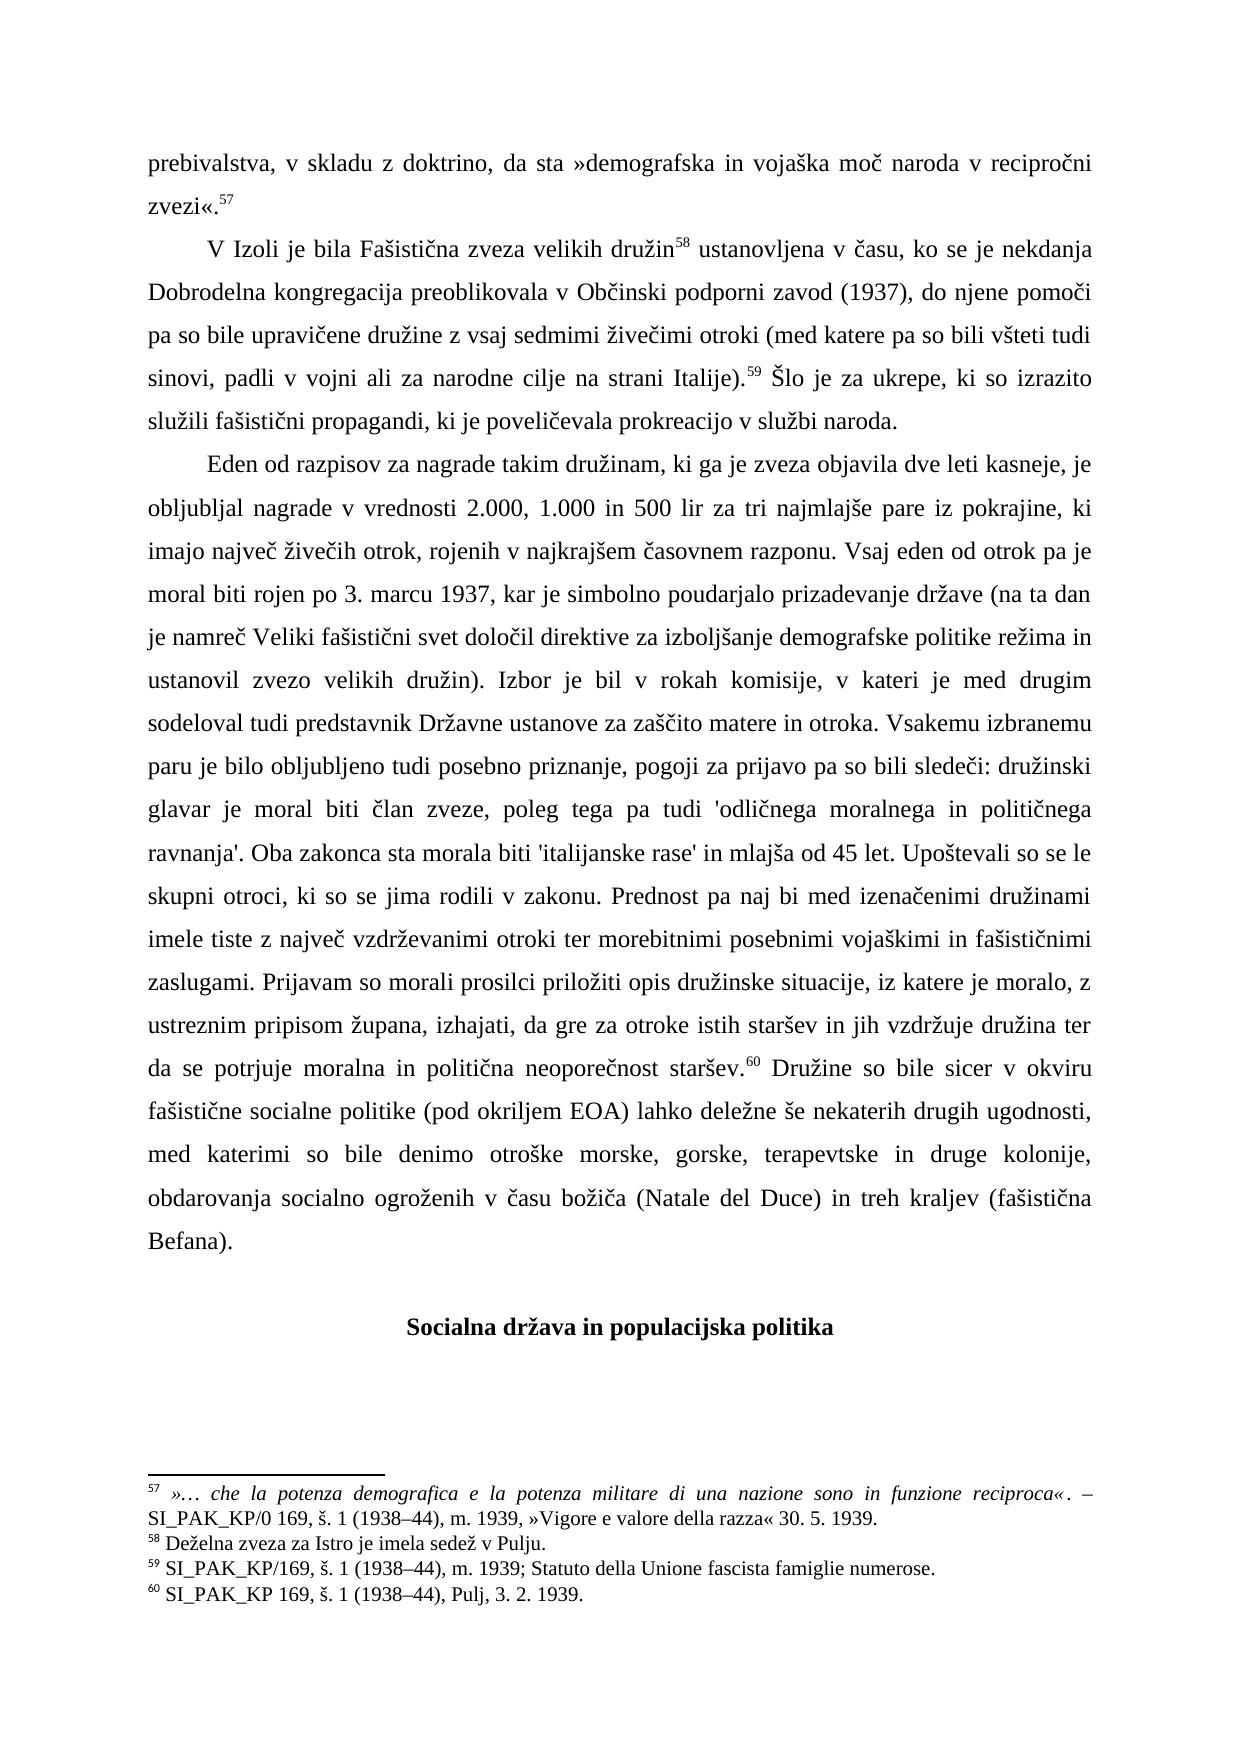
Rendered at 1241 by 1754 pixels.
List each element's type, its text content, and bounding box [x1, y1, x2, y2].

text V Izoli je bila Fašistična zveza velikih družin ustanovljena v času, ko se je nekdanja Dobrodelna kongregacija preoblikovala v Občinski podporni zavod (1937), do njene pomoči pa so bile upravičene družine z vsaj sedmimi živečimi otroki (med katere pa so bili všteti tudi sinovi, padli v vojni ali za narodne cilje na strani Italije). Šlo je za ukrepe, ki so izrazito služili fašistični propagandi, ki je poveličevala prokreacijo v službi naroda. [148, 234, 1093, 435]
text Eden od razpisov za nagrade takim družinam, ki ga je zveza objavila dve leti kasneje, je obljubljal nagrade v vrednosti 2.000, 1.000 in 500 lir za tri najmlajše pare iz pokrajine, ki imajo največ živečih otrok, rojenih v najkrajšem časovnem razponu. Vsaj eden od otrok pa je moral biti rojen po 3. marcu 1937, kar je simbolno poudarjalo prizadevanje države (na ta dan je namreč Veliki fašistični svet določil direktive za izboljšanje demografske politike režima in ustanovil zvezo velikih družin). Izbor je bil v rokah komisije, v kateri je med drugim sodeloval tudi predstavnik Državne ustanove za zaščito matere in otroka. Vsakemu izbranemu paru je bilo obljubljeno tudi posebno priznanje, pogoji za prijavo pa so bili sledeči: družinski glavar je moral biti član zveze, poleg tega pa tudi 'odličnega moralnega in političnega ravnanja'. Oba zakonca sta morala biti 'italijanske rase' in mlajša od 45 let. Upoštevali so se le skupni otroci, ki so se jima rodili v zakonu. Prednost pa naj bi med izenačenimi družinami imele tiste z največ vzdrževanimi otroki ter morebitnimi posebnimi vojaškimi in fašističnimi zaslugami. Prijavam so morali prosilci priložiti opis družinske situacije, iz katere je moralo, z ustreznim pripisom župana, izhajati, da gre za otroke istih staršev in jih vzdržuje družina ter da se potrjuje moralna in politična neoporečnost staršev. Družine so bile sicer v okviru fašistične socialne politike (pod okriljem EOA) lahko deležne še nekaterih drugih ugodnosti, med katerimi so bile denimo otroške morske, gorske, terapevtske in druge kolonije, obdarovanja socialno ogroženih v času božiča (Natale del Duce) in treh kraljev (fašistična Befana). [148, 449, 1093, 1254]
text Socialna država in populacijska politika [148, 1312, 1093, 1341]
